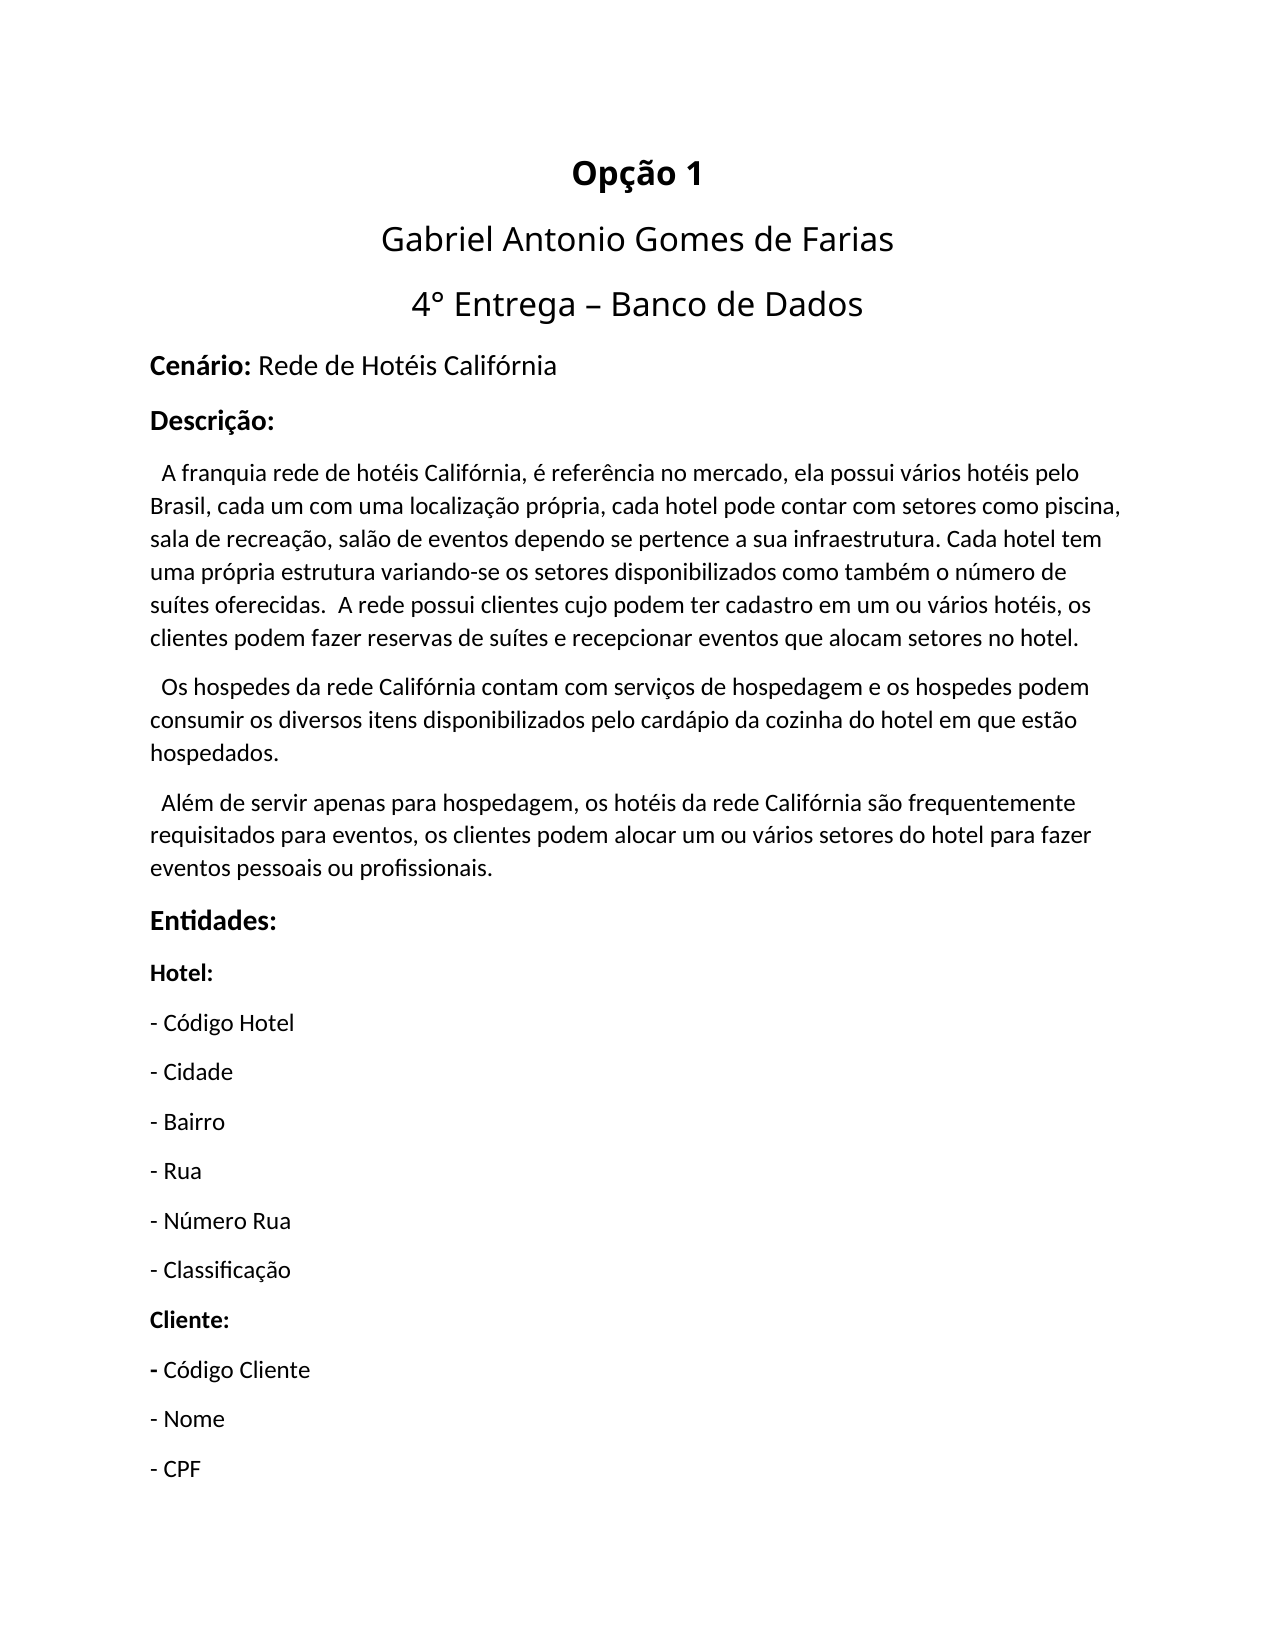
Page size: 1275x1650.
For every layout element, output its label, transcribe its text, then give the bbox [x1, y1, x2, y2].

text Hotel: [150, 957, 1125, 988]
text - Rua [150, 1156, 1125, 1186]
text - Código Hotel [150, 1007, 1125, 1037]
text - Classificação [150, 1255, 1125, 1285]
text - Cidade [150, 1056, 1125, 1087]
text Descrição: [150, 402, 1125, 438]
text Os hospedes da rede Califórnia contam com serviços de hospedagem e os hospedes podem consumir os diversos itens disponibilizados pelo cardápio da cozinha do hotel em que estão hospedados. [150, 671, 1125, 768]
text Cenário: Rede de Hotéis Califórnia [150, 347, 1125, 382]
text Gabriel Antonio Gomes de Farias [150, 216, 1125, 261]
text - Número Rua [150, 1205, 1125, 1236]
text - Bairro [150, 1106, 1125, 1136]
text 4° Entrega – Banco de Dados [150, 281, 1125, 327]
text Opção 1 [150, 150, 1125, 195]
text Cliente: [150, 1304, 1125, 1335]
text - Código Cliente [150, 1354, 1125, 1384]
text Entidades: [150, 902, 1125, 938]
text - Nome [150, 1403, 1125, 1434]
text Além de servir apenas para hospedagem, os hotéis da rede Califórnia são frequentemente requisitados para eventos, os clientes podem alocar um ou vários setores do hotel para fazer eventos pessoais ou profissionais. [150, 787, 1125, 883]
text - CPF [150, 1453, 1125, 1483]
text A franquia rede de hotéis Califórnia, é referência no mercado, ela possui vários hotéis pelo Brasil, cada um com uma localização própria, cada hotel pode contar com setores como piscina, sala de recreação, salão de eventos dependo se pertence a sua infraestrutura. Cada hotel tem uma própria estrutura variando-se os setores disponibilizados como também o número de suítes oferecidas. A rede possui clientes cujo podem ter cadastro em um ou vários hotéis, os clientes podem fazer reservas de suítes e recepcionar eventos que alocam setores no hotel. [150, 457, 1125, 652]
